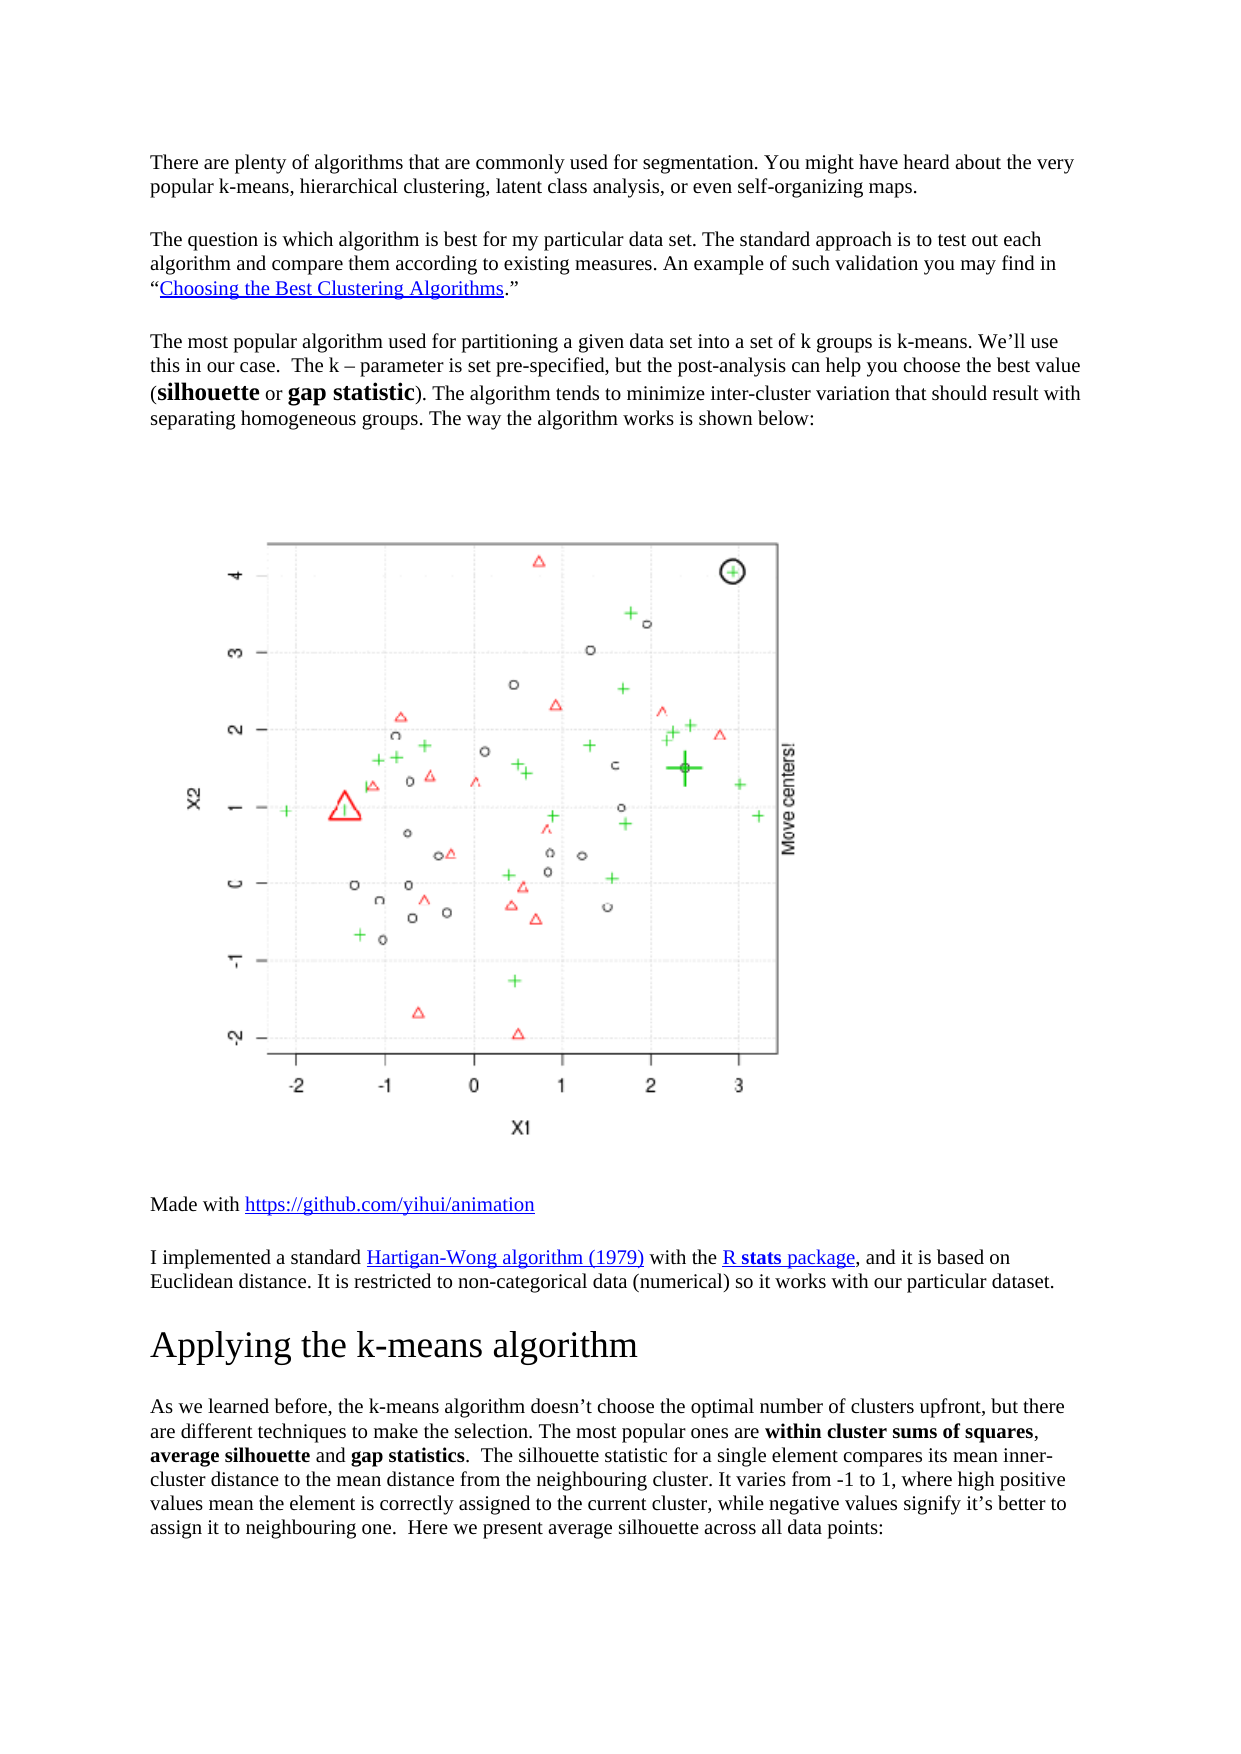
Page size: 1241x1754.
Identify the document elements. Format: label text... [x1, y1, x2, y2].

picture [150, 458, 854, 1163]
text I implemented a standard Hartigan-Wong algorithm (1979) with the R stats package, and it is based on Euclidean distance. It is restricted to non-categorical data (numerical) so it works with our particular dataset. [150, 1245, 1090, 1293]
text The most popular algorithm used for partitioning a given data set into a set of k groups is k-means. We’ll use this in our case. The k – parameter is set pre-specified, but the post-analysis can help you choose the best value (silhouette or gap statistic). The algorithm tends to minimize inter-cluster variation that should result with separating homogeneous groups. The way the algorithm works is shown below: [150, 329, 1090, 429]
text Made with https://github.com/yihui/animation [150, 1192, 1090, 1216]
text As we learned before, the k-means algorithm doesn’t choose the optimal number of clusters upfront, but there are different techniques to make the selection. The most popular ones are within cluster sums of squares, average silhouette and gap statistics. The silhouette statistic for a single element compares its mean inner-cluster distance to the mean distance from the neighbouring cluster. It varies from -1 to 1, where high positive values mean the element is correctly assigned to the current cluster, while negative values signify it’s better to assign it to neighbouring one. Here we present average silhouette across all data points: [150, 1394, 1090, 1539]
text The question is which algorithm is best for my particular data set. The standard approach is to test out each algorithm and compare them according to existing measures. An example of such validation you may find in “Choosing the Best Clustering Algorithms.” [150, 227, 1090, 299]
text Applying the k-means algorithm [150, 1322, 1090, 1365]
